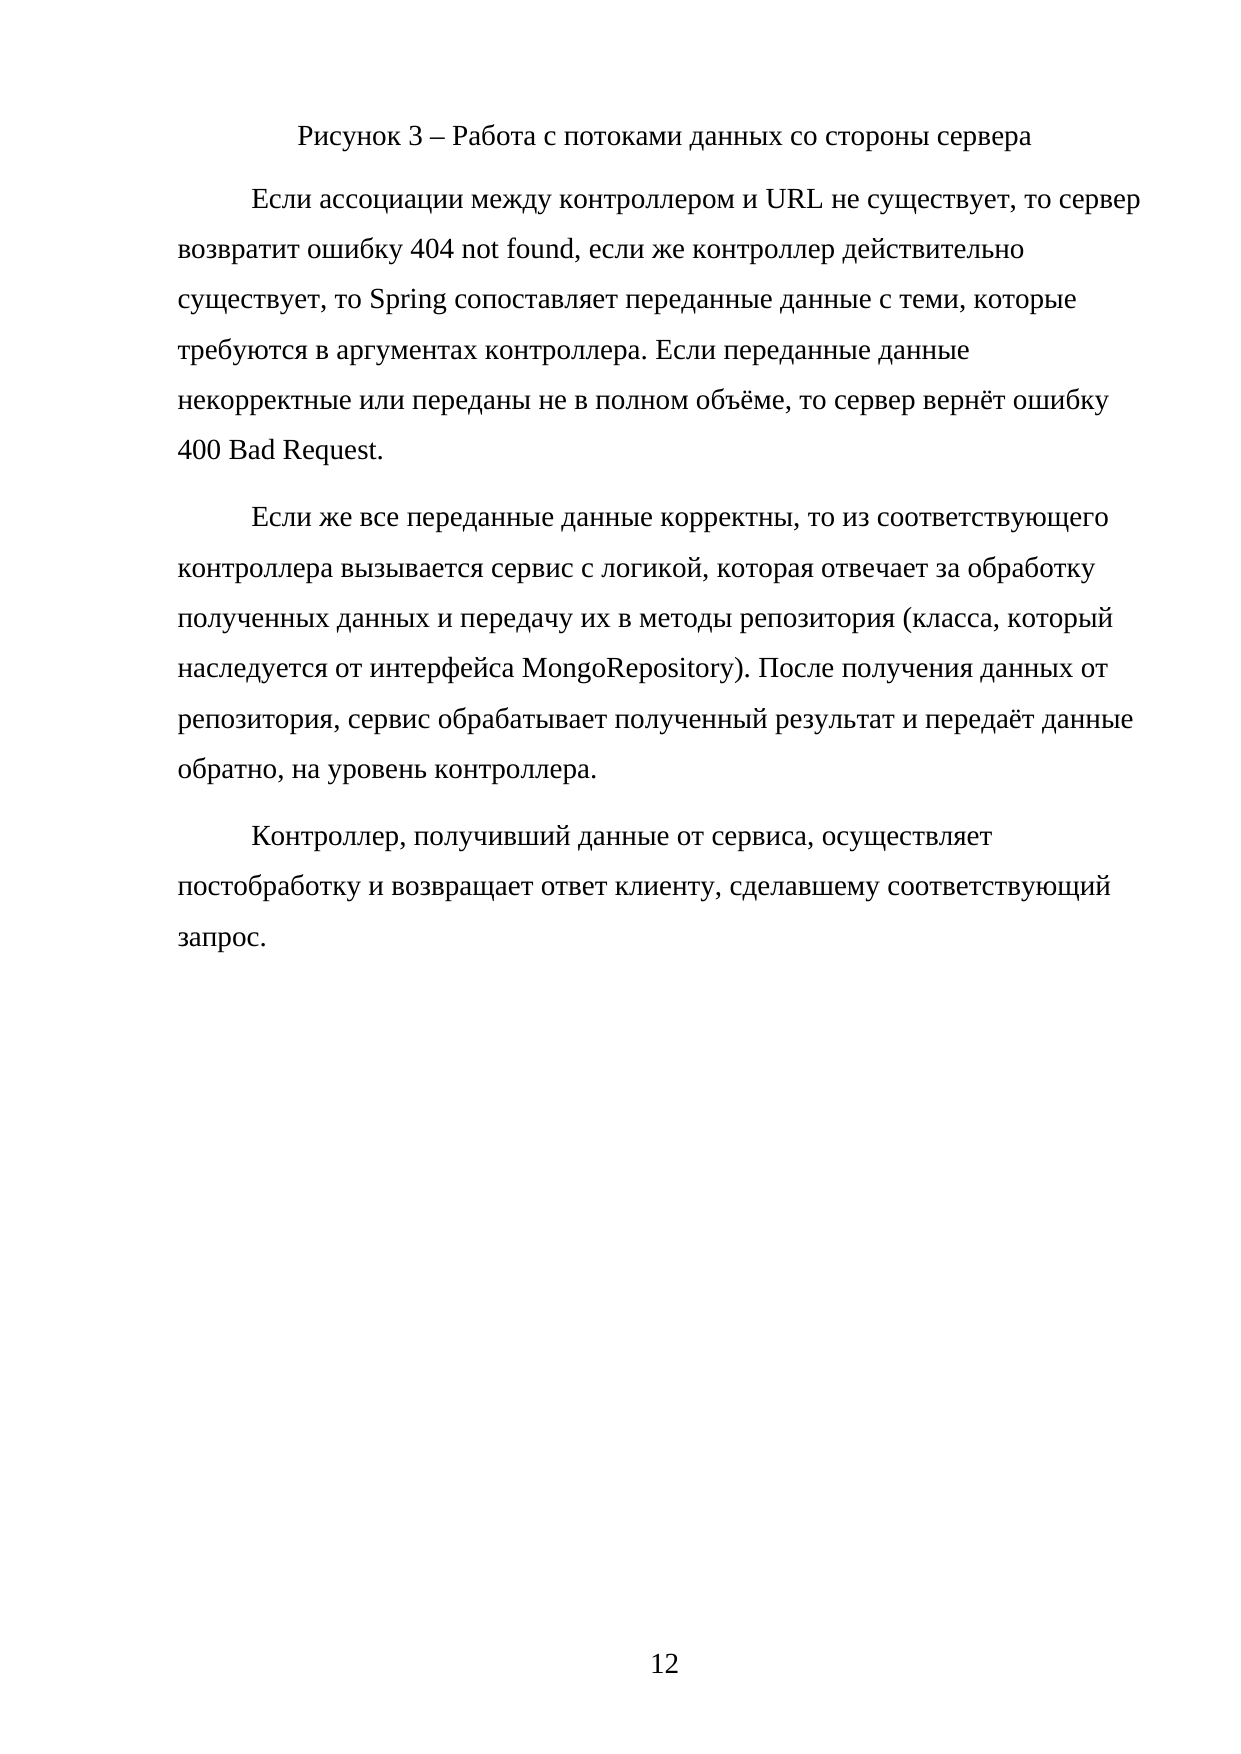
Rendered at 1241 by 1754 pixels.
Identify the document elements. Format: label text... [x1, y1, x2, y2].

text Если ассоциации между контроллером и URL не существует, то сервер возвратит ошибку 404 not found, если же контроллер действительно существует, то Spring сопоставляет переданные данные с теми, которые требуются в аргументах контроллера. Если переданные данные некорректные или переданы не в полном объёме, то сервер вернёт ошибку 400 Bad Request. [177, 181, 1152, 466]
text Контроллер, получивший данные от сервиса, осуществляет постобработку и возвращает ответ клиенту, сделавшему соответствующий запрос. [177, 818, 1152, 952]
text Если же все переданные данные корректны, то из соответствующего контроллера вызывается сервис с логикой, которая отвечает за обработку полученных данных и передачу их в методы репозитория (класса, который наследуется от интерфейса MongoRepository). После получения данных от репозитория, сервис обрабатывает полученный результат и передаёт данные обратно, на уровень контроллера. [177, 499, 1152, 784]
subtitle Рисунок 3 – Работа с потоками данных со стороны сервера [177, 118, 1152, 152]
